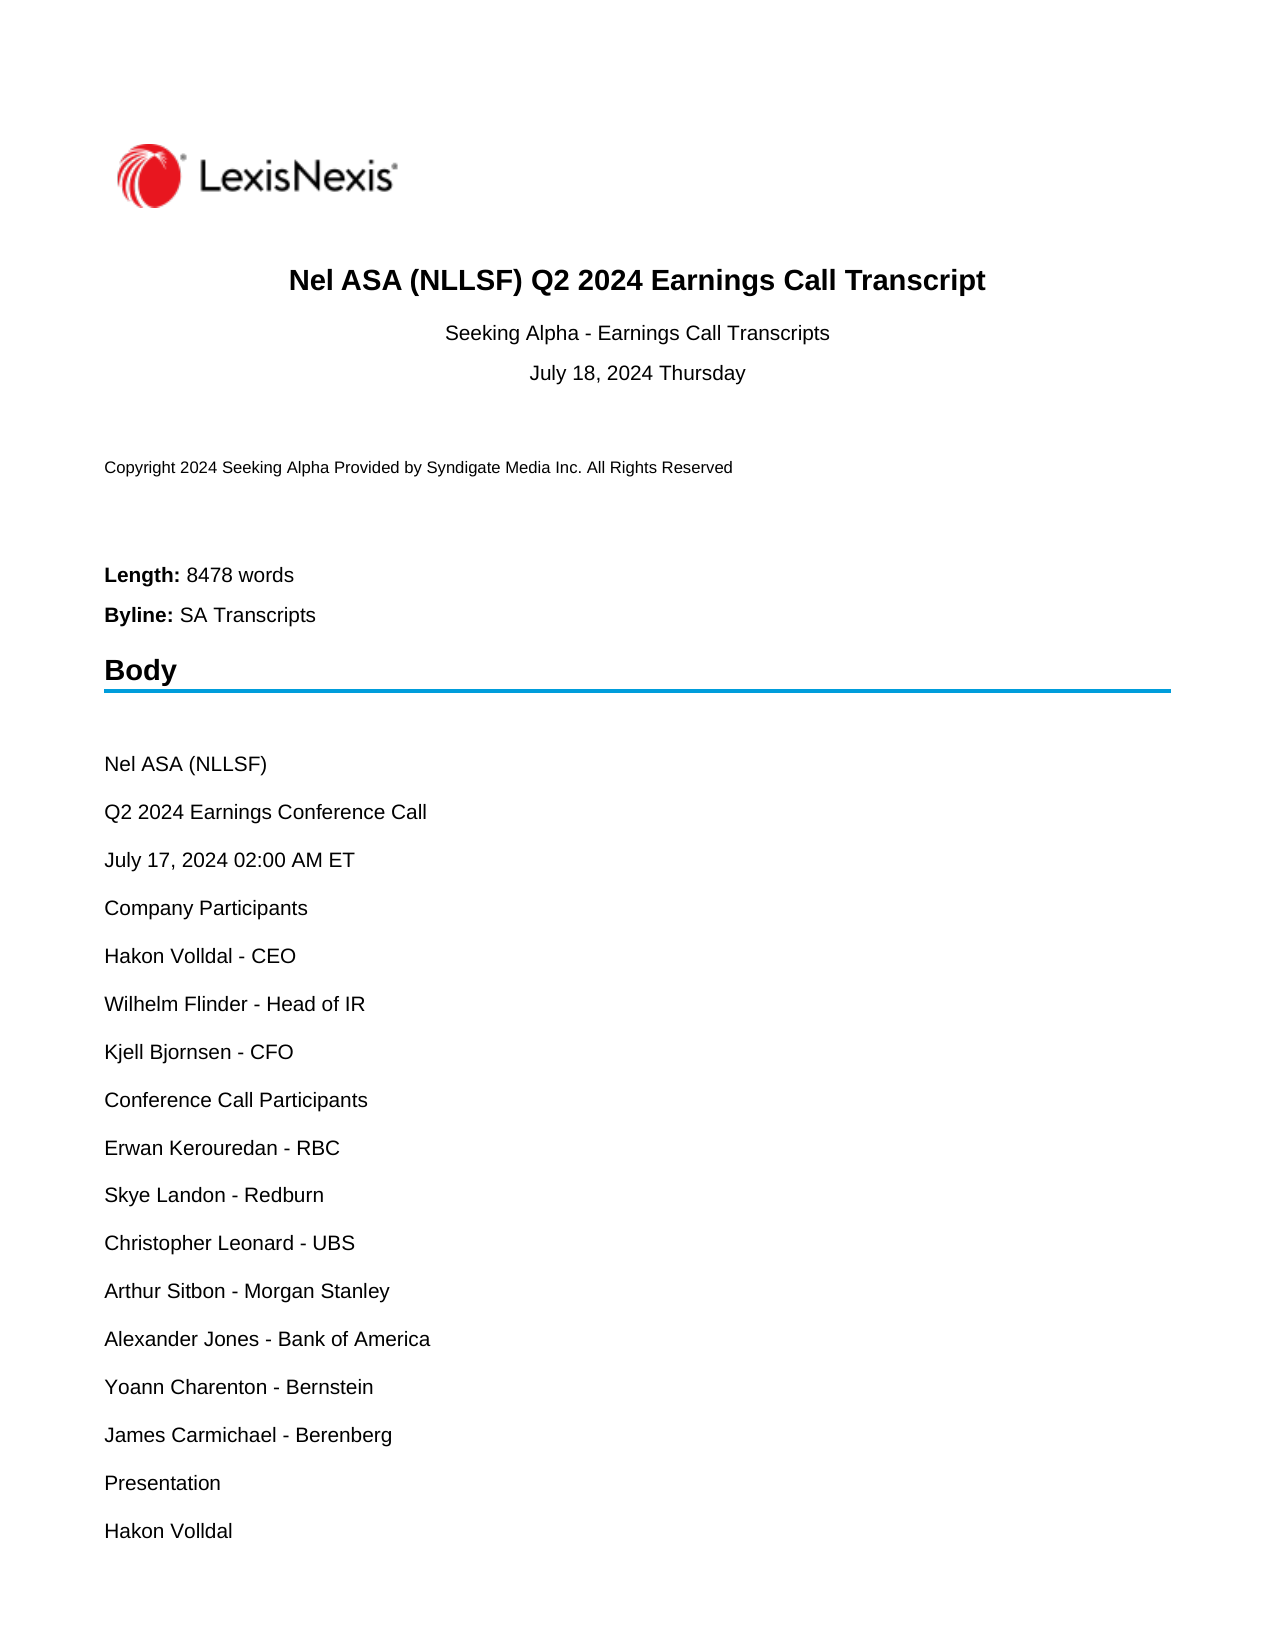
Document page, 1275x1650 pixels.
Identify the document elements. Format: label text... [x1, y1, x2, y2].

text Company Participants [104, 893, 1171, 920]
text Wilhelm Flinder - Head of IR [104, 988, 1171, 1016]
text Q2 2024 Earnings Conference Call [104, 797, 1171, 824]
text Arthur Sitbon - Morgan Stanley [104, 1276, 1171, 1303]
text July 17, 2024 02:00 AM ET [104, 845, 1171, 872]
text Kjell Bjornsen - CFO [104, 1036, 1171, 1063]
text Byline: SA Transcripts [104, 599, 1171, 626]
text Seeking Alpha - Earnings Call Transcripts [104, 318, 1171, 345]
subtitle Nel ASA (NLLSF) Q2 2024 Earnings Call Transcript [104, 261, 1171, 297]
text Christopher Leonard - UBS [104, 1228, 1171, 1255]
text Conference Call Participants [104, 1084, 1171, 1111]
text James Carmichael - Berenberg [104, 1420, 1171, 1447]
text Skye Landon - Redburn [104, 1180, 1171, 1207]
text Hakon Volldal [104, 1516, 1171, 1543]
text Length: 8478 words [104, 560, 1171, 587]
text Alexander Jones - Bank of America [104, 1324, 1171, 1351]
text Hakon Volldal - CEO [104, 941, 1171, 968]
text Erwan Kerouredan - RBC [104, 1132, 1171, 1159]
text Copyright 2024 Seeking Alpha Provided by Syndigate Media Inc. All Rights Reserved [104, 426, 1171, 477]
text Body [104, 651, 1171, 687]
text July 18, 2024 Thursday [104, 357, 1171, 384]
text Presentation [104, 1468, 1171, 1495]
text Nel ASA (NLLSF) [104, 749, 1171, 776]
text Yoann Charenton - Bernstein [104, 1372, 1171, 1399]
picture [104, 144, 412, 208]
